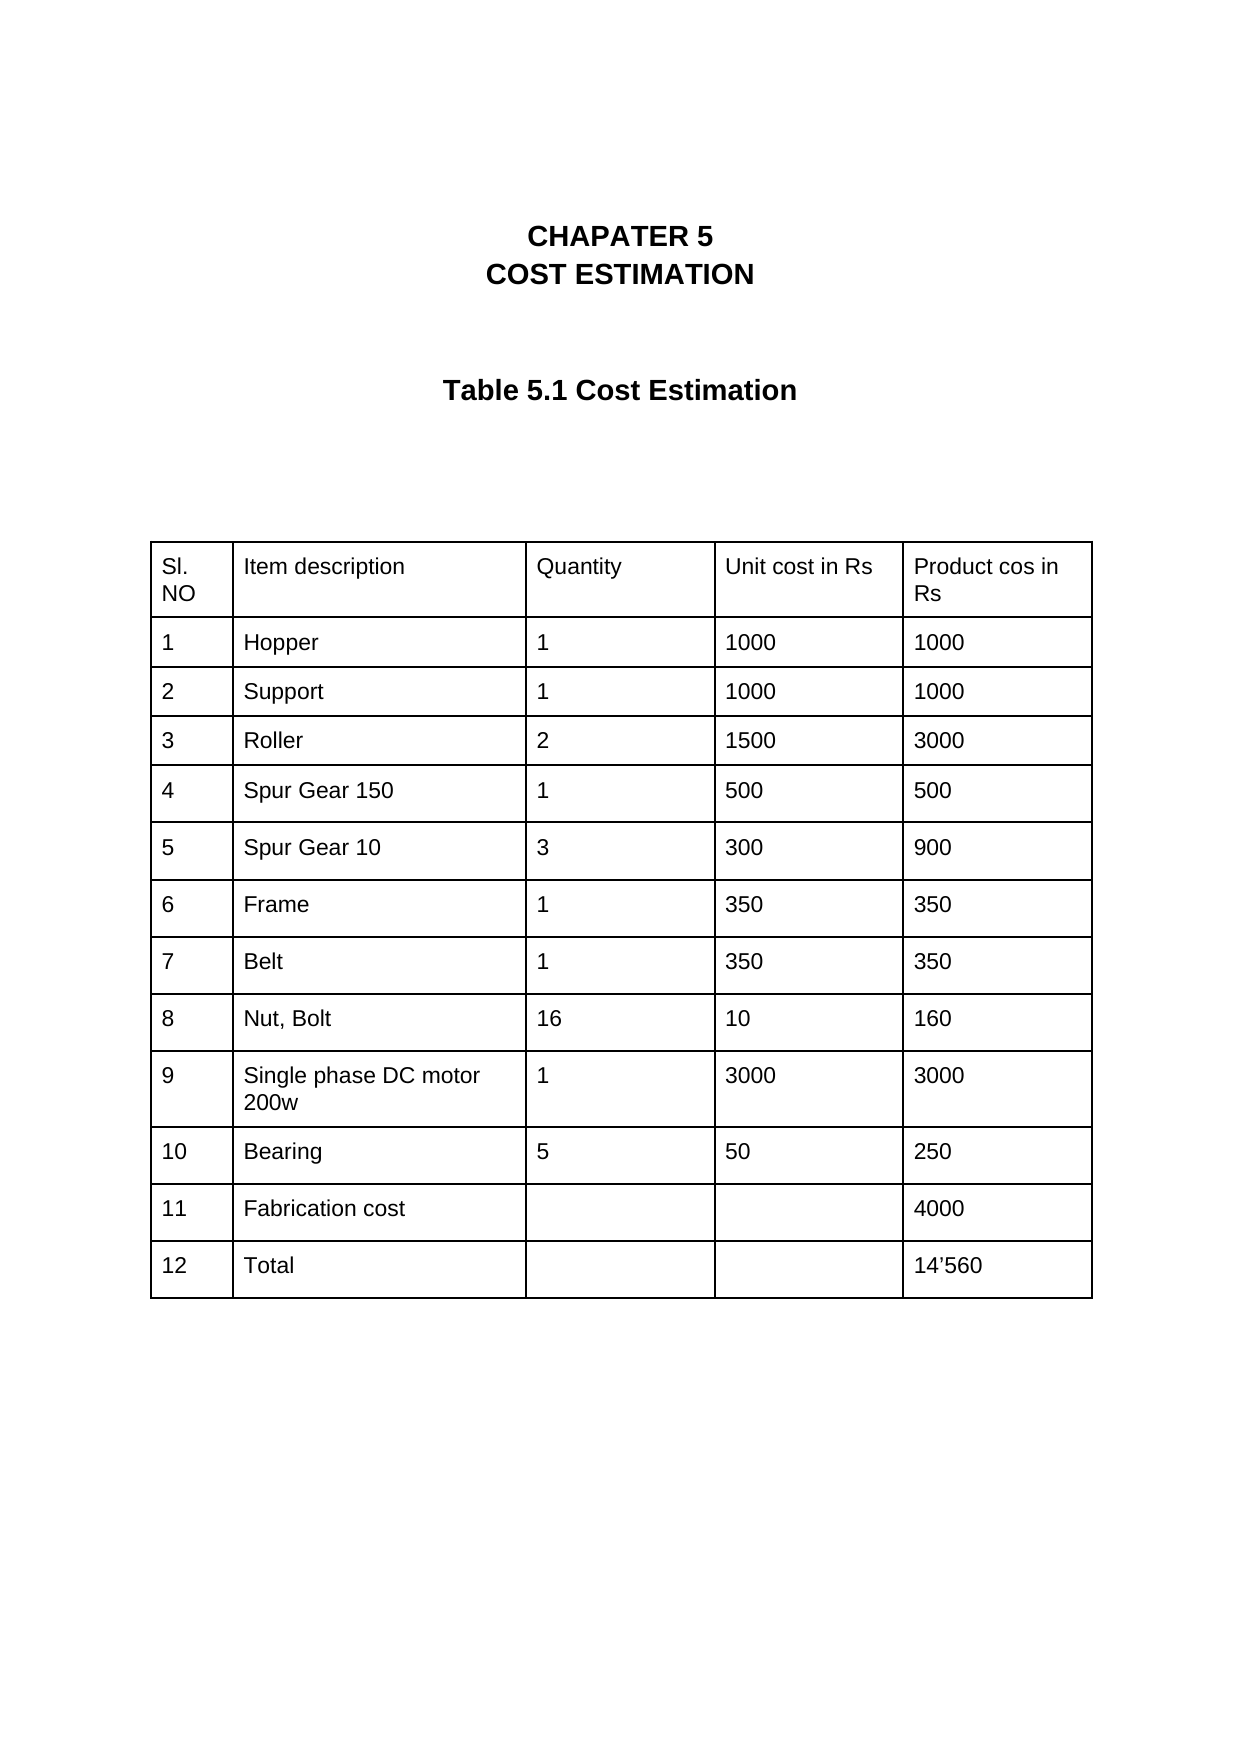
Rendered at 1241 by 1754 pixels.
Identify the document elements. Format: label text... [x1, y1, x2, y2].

table_header Unit cost in Rs [716, 543, 902, 616]
table_cell 2 [152, 668, 232, 715]
table_cell 4000 [904, 1185, 1091, 1240]
table_cell 10 [716, 995, 902, 1050]
table_cell 7 [152, 938, 232, 993]
table_cell 500 [904, 766, 1091, 821]
table_cell 160 [904, 995, 1091, 1050]
table_cell 3000 [904, 1052, 1091, 1126]
table_cell 350 [716, 938, 902, 993]
text COST ESTIMATION [150, 257, 1090, 291]
table_cell Frame [234, 881, 525, 936]
table_cell 3000 [716, 1052, 902, 1126]
table_cell 5 [527, 1128, 714, 1183]
table_cell 1 [527, 668, 714, 715]
table_cell Single phase DC motor 200w [234, 1052, 525, 1126]
table_header Quantity [527, 543, 714, 616]
table_cell 5 [152, 823, 232, 878]
table_cell 1500 [716, 717, 902, 764]
table_cell 1000 [904, 618, 1091, 666]
table_cell 300 [716, 823, 902, 878]
table_cell 1 [527, 938, 714, 993]
table_cell [527, 1242, 714, 1297]
table_cell 16 [527, 995, 714, 1050]
table_cell 14’560 [904, 1242, 1091, 1297]
table_cell Spur Gear 150 [234, 766, 525, 821]
table_cell 1 [527, 618, 714, 666]
table_cell 6 [152, 881, 232, 936]
table_cell 350 [716, 881, 902, 936]
table_cell 2 [527, 717, 714, 764]
table_cell 350 [904, 938, 1091, 993]
table_cell Total [234, 1242, 525, 1297]
table_cell 1000 [904, 668, 1091, 715]
table_cell 3 [152, 717, 232, 764]
table_header Sl. NO [152, 543, 232, 616]
table_cell 1 [527, 1052, 714, 1126]
table_cell [527, 1185, 714, 1240]
table_cell Bearing [234, 1128, 525, 1183]
table_cell 3000 [904, 717, 1091, 764]
table_cell 9 [152, 1052, 232, 1126]
text CHAPATER 5 [150, 219, 1090, 252]
table_cell 900 [904, 823, 1091, 878]
table_cell Roller [234, 717, 525, 764]
table_cell 500 [716, 766, 902, 821]
table_cell 1000 [716, 618, 902, 666]
table_cell 11 [152, 1185, 232, 1240]
table_cell 4 [152, 766, 232, 821]
table_cell 250 [904, 1128, 1091, 1183]
table_cell 3 [527, 823, 714, 878]
table_cell Nut, Bolt [234, 995, 525, 1050]
table_header Product cos in Rs [904, 543, 1091, 616]
table_cell Belt [234, 938, 525, 993]
table_cell 1000 [716, 668, 902, 715]
table_cell 10 [152, 1128, 232, 1183]
table_cell [716, 1185, 902, 1240]
table_cell 12 [152, 1242, 232, 1297]
table_cell Support [234, 668, 525, 715]
table_cell Hopper [234, 618, 525, 666]
table_cell 1 [527, 881, 714, 936]
table_header Item description [234, 543, 525, 616]
table_cell Spur Gear 10 [234, 823, 525, 878]
table_cell 1 [527, 766, 714, 821]
table_cell [716, 1242, 902, 1297]
table_cell 8 [152, 995, 232, 1050]
table_cell Fabrication cost [234, 1185, 525, 1240]
table_cell 50 [716, 1128, 902, 1183]
table_cell 1 [152, 618, 232, 666]
text Table 5.1 Cost Estimation [150, 373, 1090, 406]
table_cell 350 [904, 881, 1091, 936]
